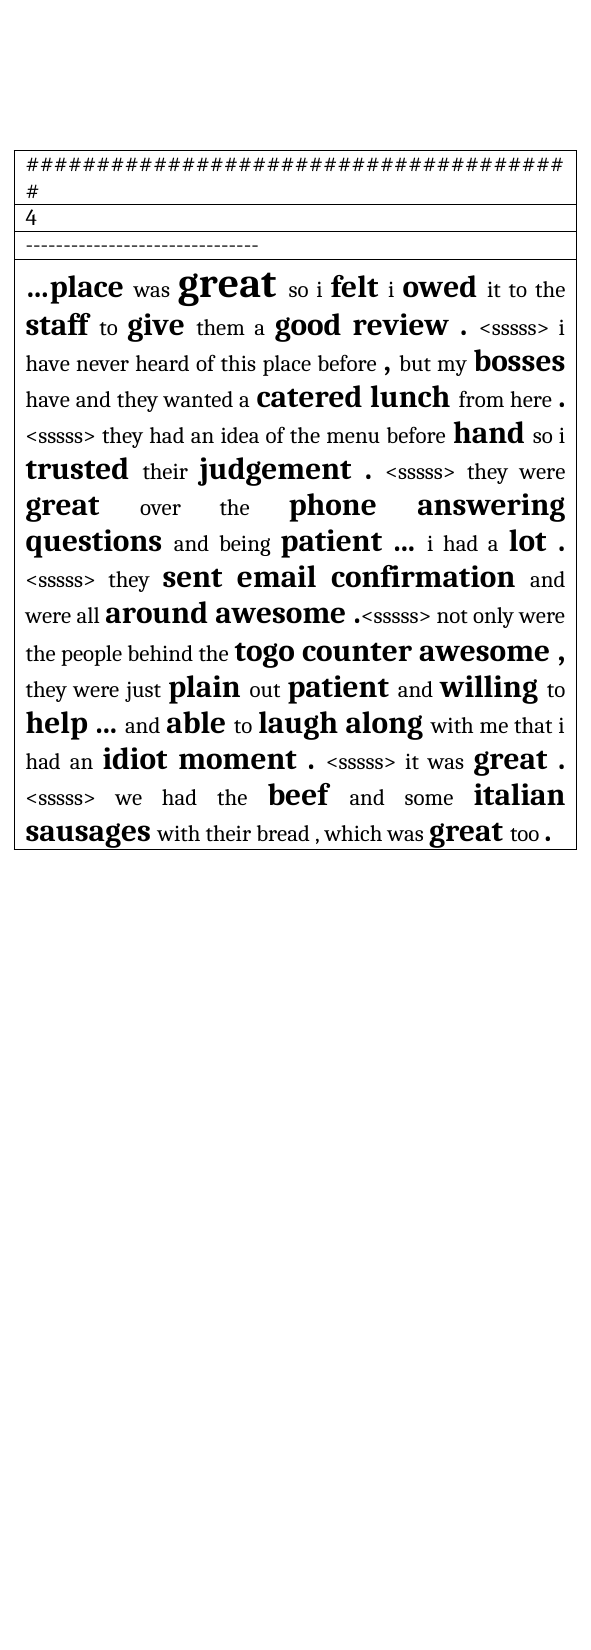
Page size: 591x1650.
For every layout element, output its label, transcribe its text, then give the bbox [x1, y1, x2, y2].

table_header ####################################### [15, 151, 576, 204]
table_cell …place was great so i felt i owed it to the staff to give them a good review . <sssss> i have never heard of this place before , but my bosses have and they wanted a catered lunch from here . <sssss> they had an idea of the menu before hand so i trusted their judgement . <sssss> they were great over the phone answering questions and being patient ... i had a lot . <sssss> they sent email confirmation and were all around awesome .<sssss> not only were the people behind the togo counter awesome , they were just plain out patient and willing to help ... and able to laugh along with me that i had an idiot moment . <sssss> it was great . <sssss> we had the beef and some italian sausages with their bread , which was great too . [15, 260, 576, 849]
table_cell 4 [15, 205, 576, 231]
table_cell ------------------------------- [15, 232, 576, 258]
